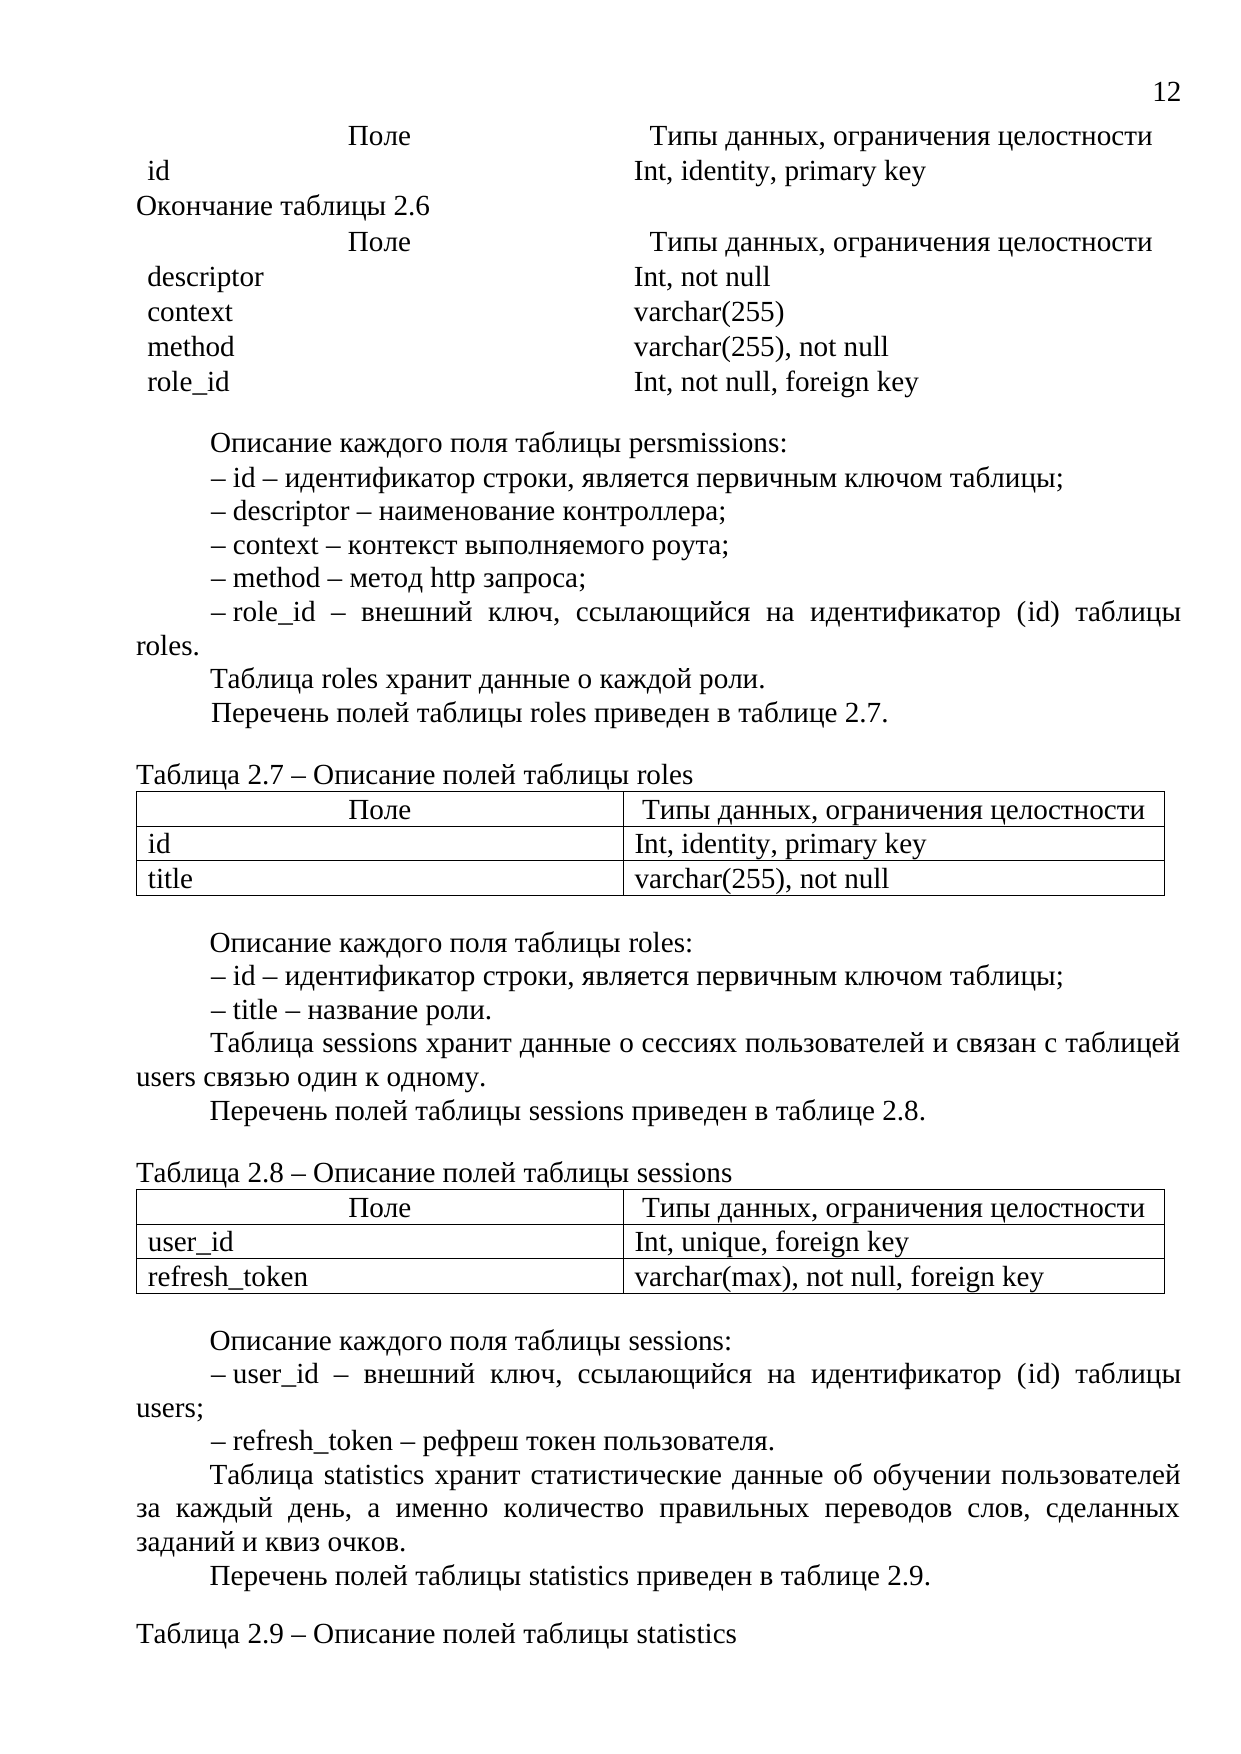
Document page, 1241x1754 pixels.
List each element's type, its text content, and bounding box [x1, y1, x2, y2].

text Описание каждого поля таблицы sessions: [136, 1323, 1181, 1356]
list user_id – внешний ключ, ссылающийся на идентификатор (id) таблицы users; [136, 1356, 1181, 1423]
table_header Типы данных, ограничения целостности [623, 224, 1179, 259]
table_header Поле [137, 792, 623, 826]
table_cell id [136, 153, 622, 188]
text Окончание таблицы 2.6 [136, 188, 1181, 222]
table_header Поле [136, 224, 622, 259]
list id – идентификатор строки, является первичным ключом таблицы; [136, 460, 1181, 493]
table_cell varchar(255), not null [623, 329, 1179, 364]
list id – идентификатор строки, является первичным ключом таблицы; [136, 958, 1181, 992]
text Описание каждого поля таблицы persmissions: [136, 425, 1181, 458]
table_cell Int, not null [623, 259, 1179, 294]
table_header Типы данных, ограничения целостности [624, 1190, 1164, 1223]
table_cell descriptor [136, 259, 622, 294]
table_header Типы данных, ограничения целостности [623, 118, 1179, 153]
text Перечень полей таблицы statistics приведен в таблице 2.9. [136, 1558, 1181, 1591]
table_header Поле [137, 1190, 623, 1223]
text Таблица sessions хранит данные о сессиях пользователей и связан с таблицей users связью один к одному. [136, 1026, 1181, 1093]
list Перечень полей таблицы roles приведен в таблице 2.7. [211, 695, 1181, 728]
table_cell context [136, 294, 622, 329]
table_cell varchar(max), not null, foreign key [624, 1259, 1164, 1293]
list method – метод http запроса; [136, 561, 1181, 594]
table_cell role_id [136, 365, 622, 400]
table_cell refresh_token [137, 1259, 623, 1293]
text Таблица statistics хранит статистические данные об обучении пользователей за каждый день, а именно количество правильных переводов слов, сделанных заданий и квиз очков. [136, 1457, 1181, 1558]
list title – название роли. [136, 992, 1181, 1026]
list role_id – внешний ключ, ссылающийся на идентификатор (id) таблицы roles. [136, 594, 1181, 661]
table_cell Int, not null, foreign key [623, 365, 1179, 400]
text Перечень полей таблицы sessions приведен в таблице 2.8. [136, 1093, 1181, 1126]
table_cell title [137, 861, 623, 895]
table_header Поле [136, 118, 622, 153]
table_cell Int, identity, primary key [623, 153, 1179, 188]
text Таблица 2.8 – Описание полей таблицы sessions [136, 1155, 1181, 1189]
table_header Типы данных, ограничения целостности [624, 792, 1164, 826]
table_cell id [137, 827, 623, 860]
list descriptor – наименование контроллера; [136, 493, 1181, 527]
table_cell method [136, 329, 622, 364]
text Таблица 2.7 – Описание полей таблицы roles [136, 757, 1181, 791]
table_cell Int, unique, foreign key [624, 1225, 1164, 1258]
list Таблица roles хранит данные о каждой роли. [136, 661, 1181, 695]
table_cell user_id [137, 1225, 623, 1258]
text Описание каждого поля таблицы roles: [136, 925, 1181, 958]
table_cell Int, identity, primary key [624, 827, 1164, 860]
table_cell varchar(255), not null [624, 861, 1164, 895]
table_cell varchar(255) [623, 294, 1179, 329]
list context – контекст выполняемого роута; [136, 527, 1181, 561]
list refresh_token – рефреш токен пользователя. [136, 1423, 1181, 1457]
text Таблица 2.9 – Описание полей таблицы statistics [136, 1616, 1181, 1650]
